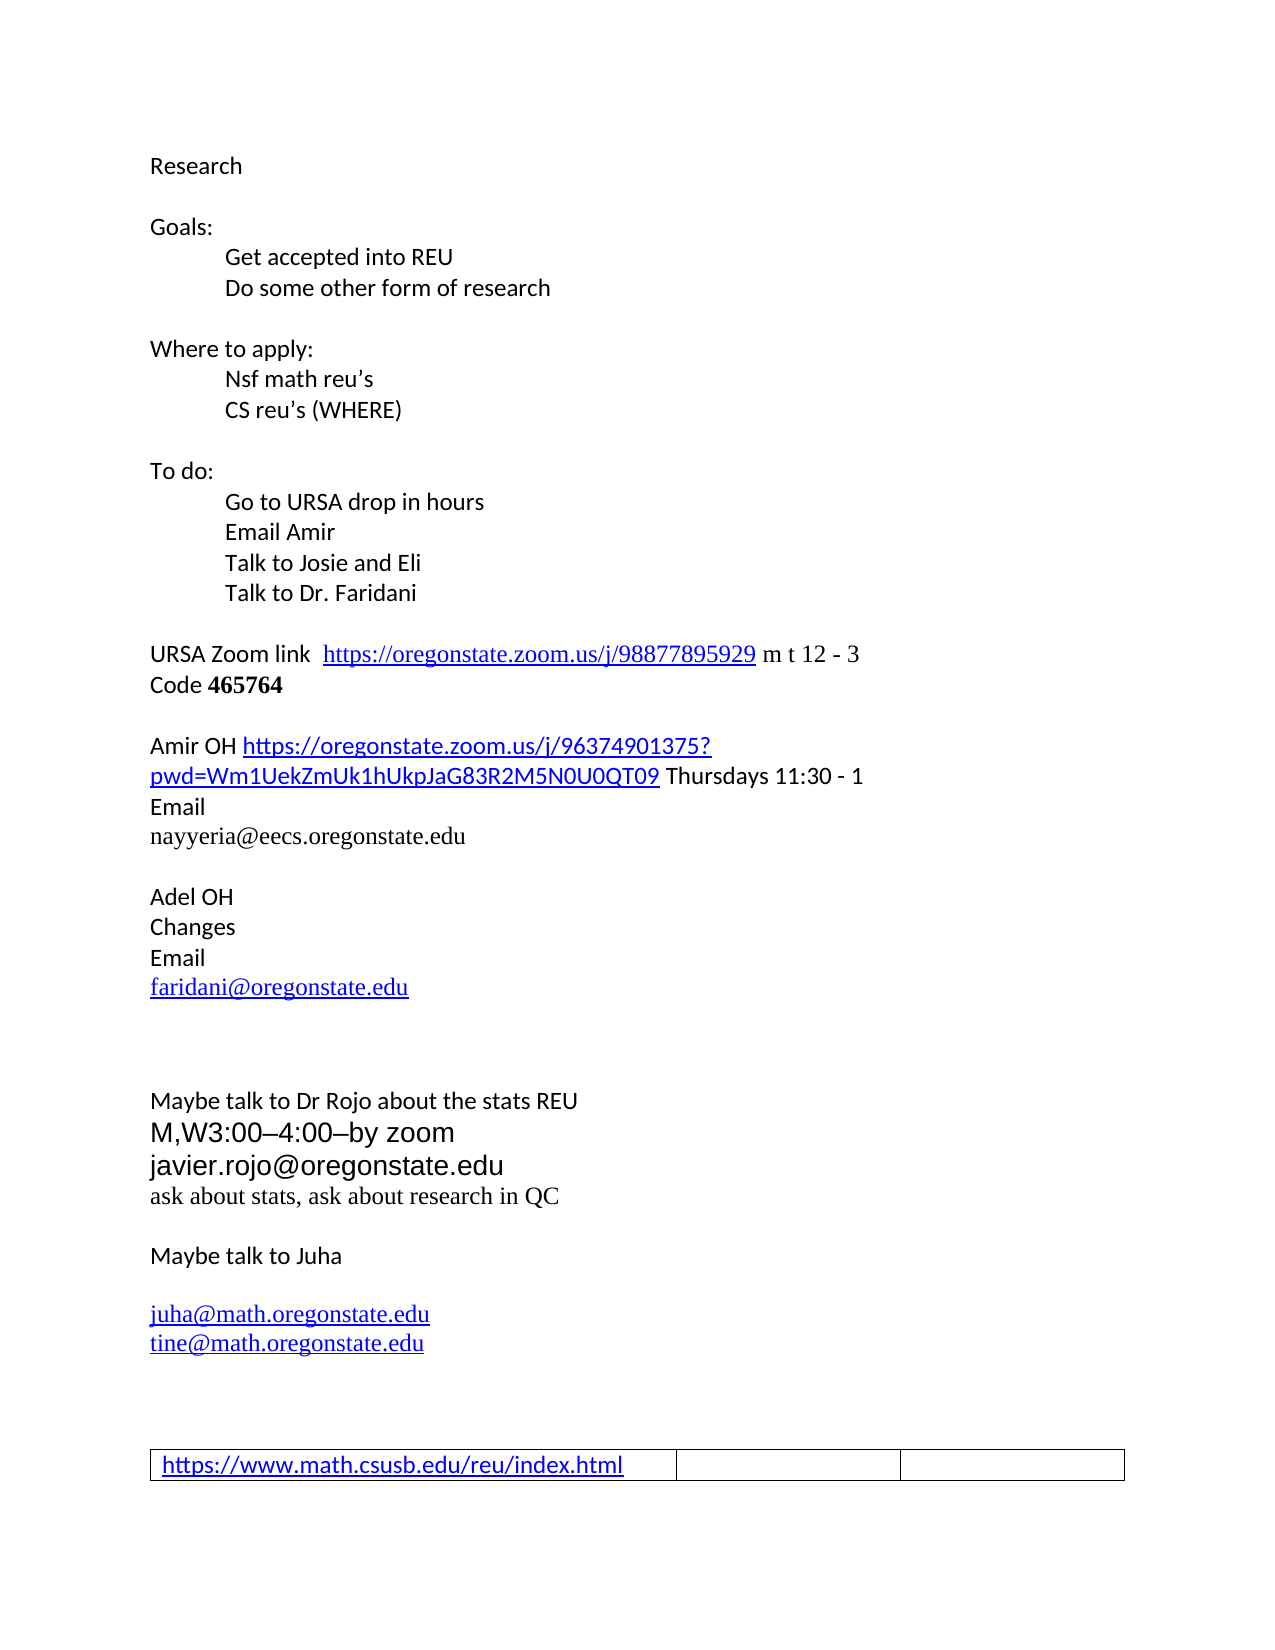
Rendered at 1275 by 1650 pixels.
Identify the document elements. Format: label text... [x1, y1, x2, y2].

text faridani@oregonstate.edu [150, 972, 1125, 1001]
text To do: [150, 455, 1125, 486]
text CS reu’s (WHERE) [150, 394, 1125, 425]
text Maybe talk to Juha [150, 1240, 1125, 1271]
text juha@math.oregonstate.edu [150, 1299, 1125, 1328]
text URSA Zoom link https://oregonstate.zoom.us/j/98877895929 m t 12 - 3 [150, 638, 1125, 669]
text nayyeria@eecs.oregonstate.edu [150, 821, 1125, 850]
text Go to URSA drop in hours [150, 486, 1125, 516]
table_header [901, 1450, 1124, 1480]
text Email [150, 791, 1125, 821]
text Maybe talk to Dr Rojo about the stats REU [150, 1086, 1125, 1116]
text javier.rojo@oregonstate.edu [150, 1148, 1125, 1181]
text tine@math.oregonstate.edu [150, 1328, 1125, 1357]
text Where to apply: [150, 333, 1125, 364]
table_header [677, 1450, 900, 1480]
text Research [150, 150, 1125, 181]
text Changes [150, 911, 1125, 942]
text Goals: [150, 211, 1125, 242]
text Do some other form of research [150, 272, 1125, 303]
text Email [150, 942, 1125, 972]
text Email Amir [150, 516, 1125, 547]
text Talk to Dr. Faridani [150, 577, 1125, 608]
text Adel OH [150, 881, 1125, 911]
text M,W3:00–4:00–by zoom [150, 1116, 1125, 1148]
text Nsf math reu’s [150, 364, 1125, 394]
text ask about stats, ask about research in QC [150, 1181, 1125, 1209]
text Code 465764 [150, 669, 1125, 699]
table_header https://www.math.csusb.edu/reu/index.html [151, 1450, 676, 1480]
text Amir OH https://oregonstate.zoom.us/j/96374901375?pwd=Wm1UekZmUk1hUkpJaG83R2M5N0U0QT09 Thursdays 11:30 - 1 [150, 730, 1125, 791]
text Talk to Josie and Eli [150, 547, 1125, 577]
text Get accepted into REU [150, 242, 1125, 272]
